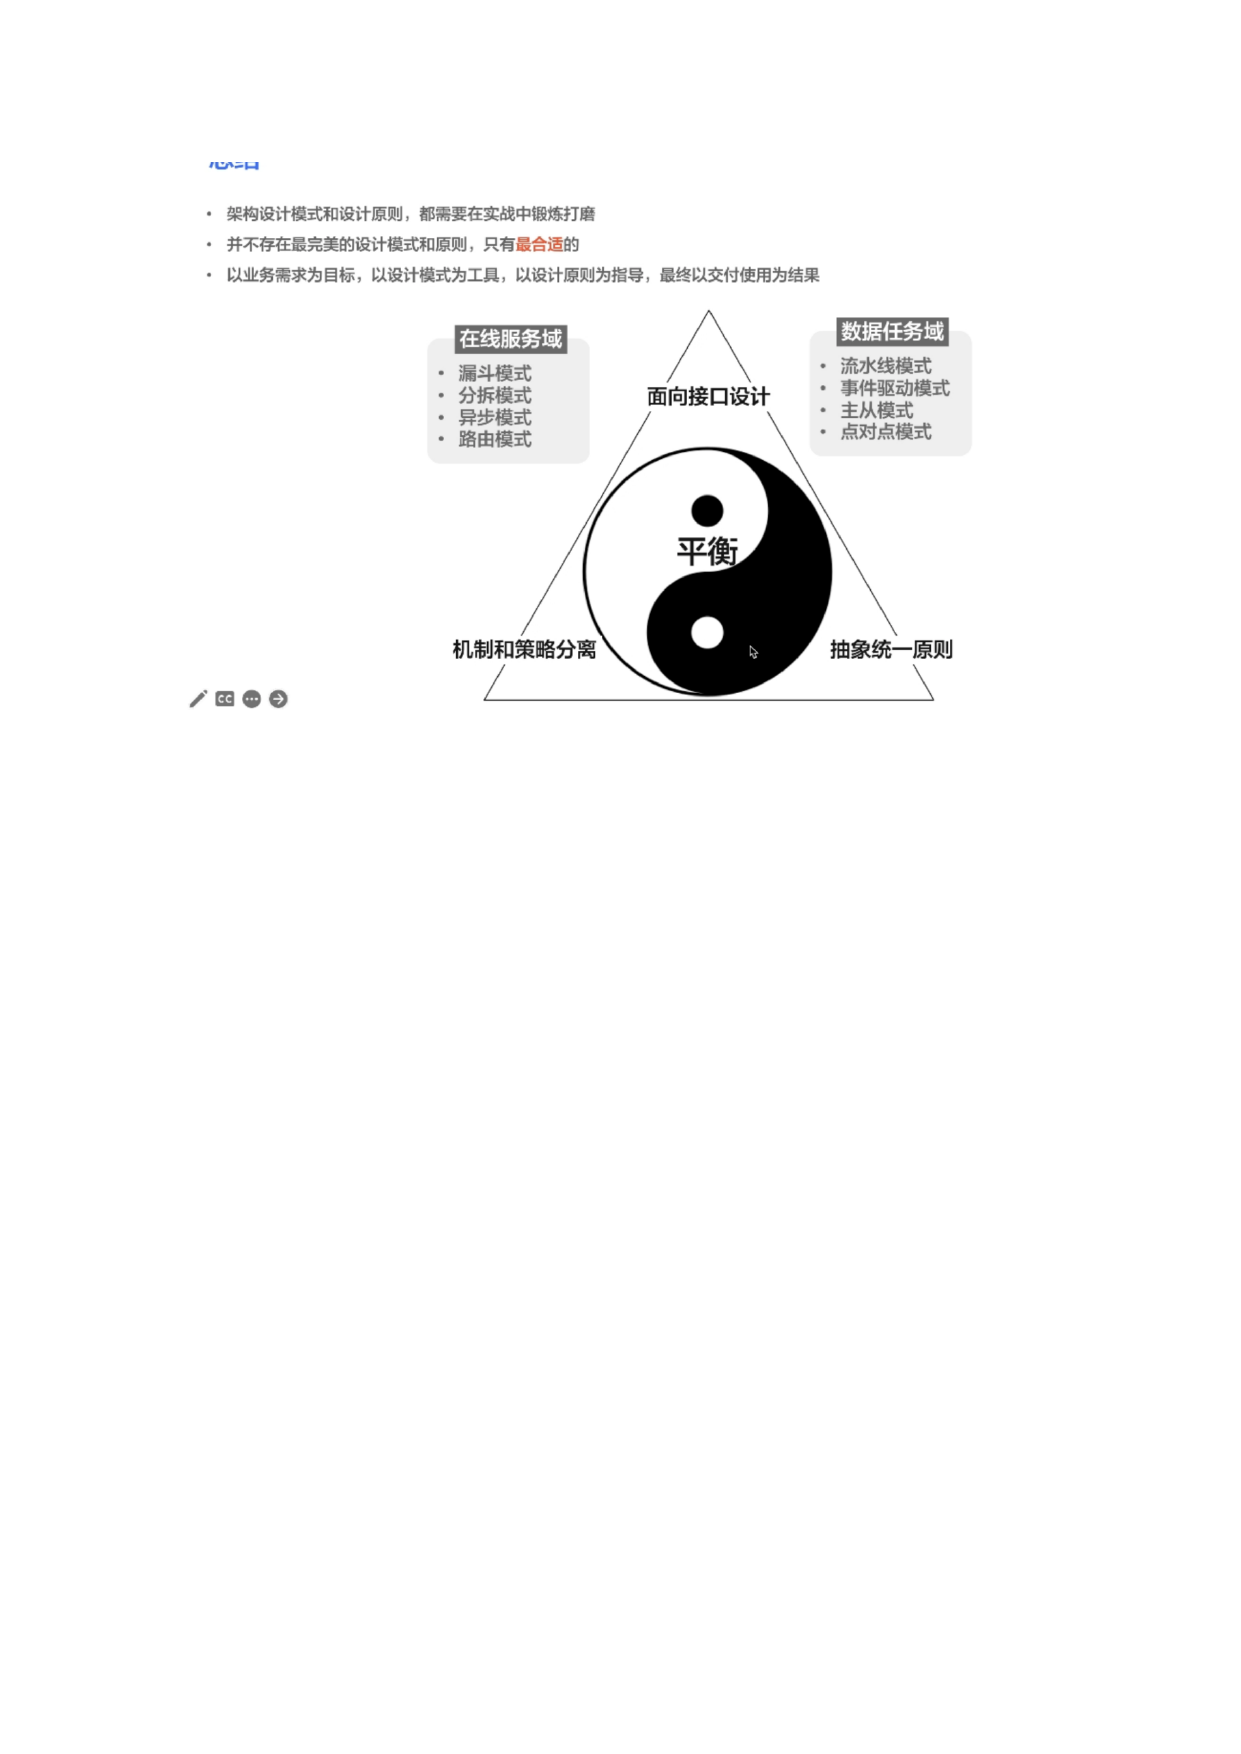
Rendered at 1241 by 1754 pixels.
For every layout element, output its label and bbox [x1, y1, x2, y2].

picture [187, 162, 1052, 710]
